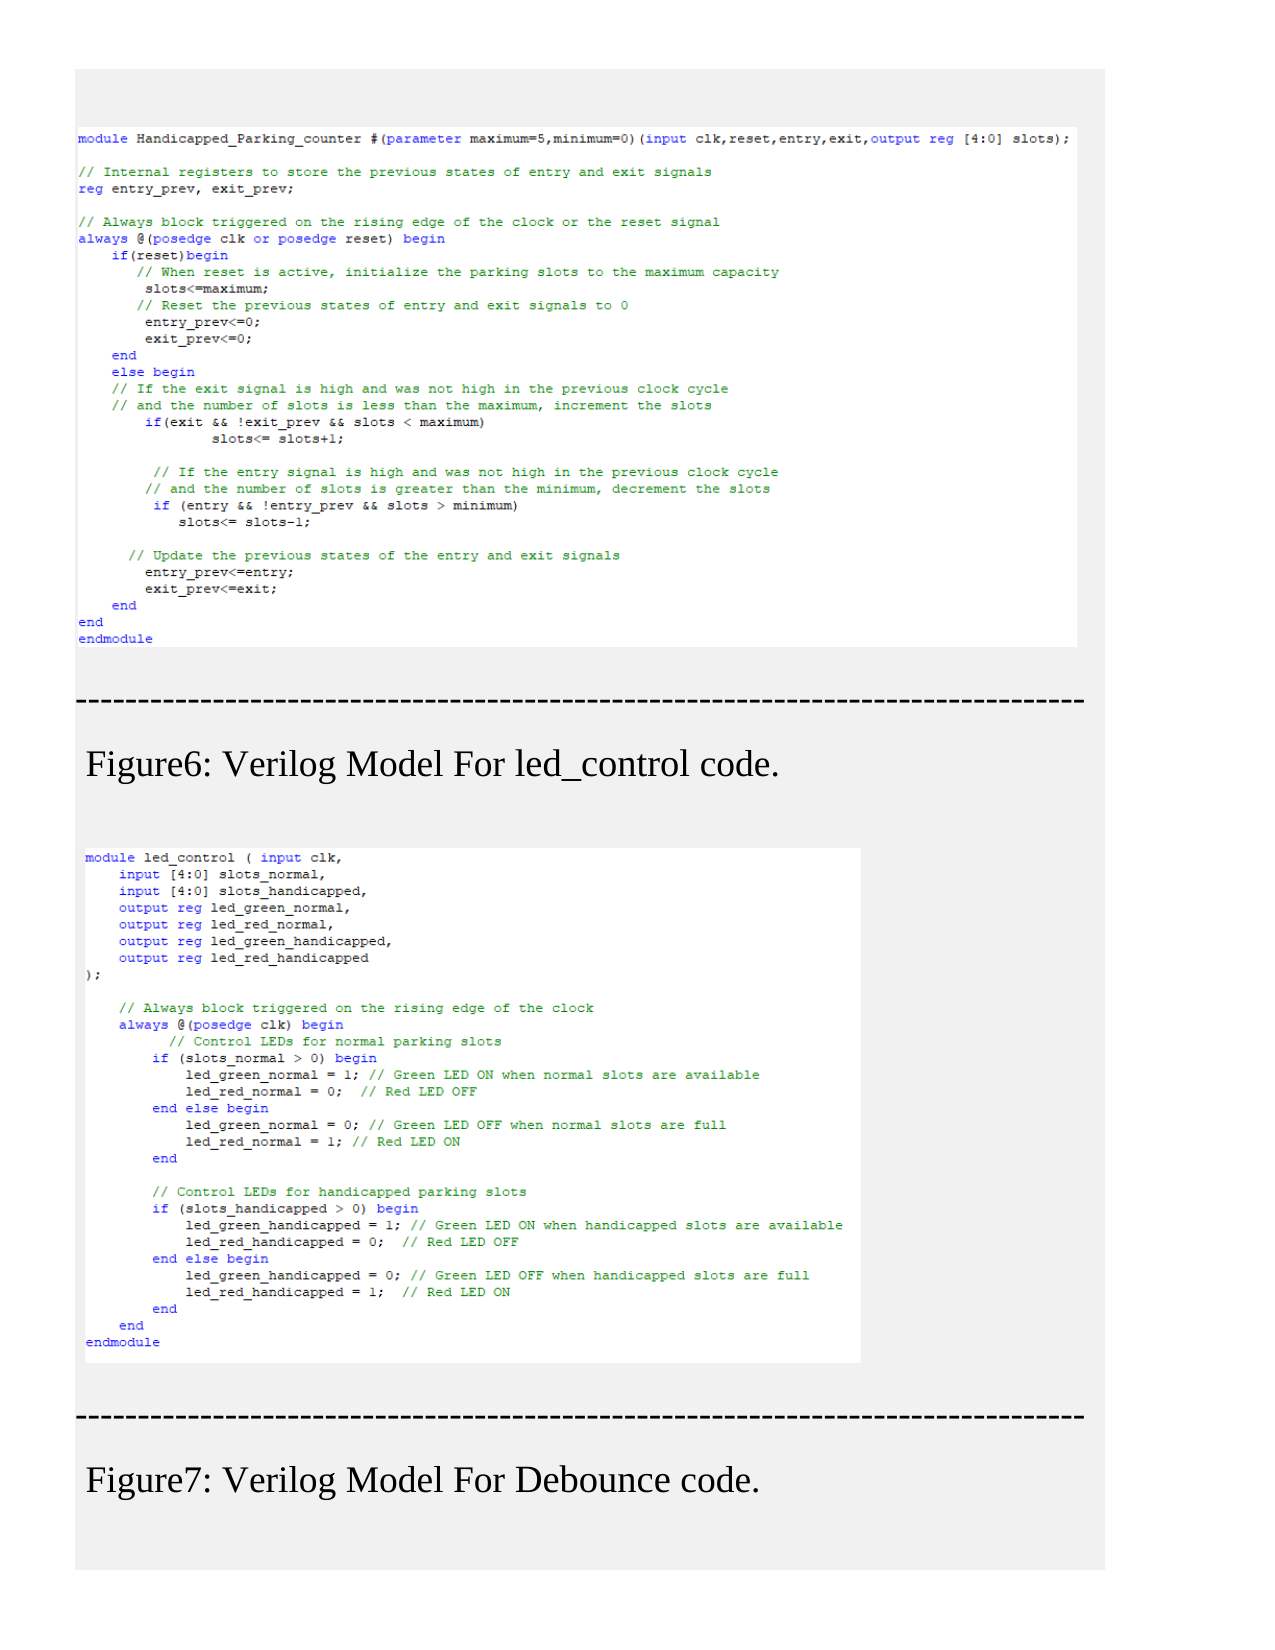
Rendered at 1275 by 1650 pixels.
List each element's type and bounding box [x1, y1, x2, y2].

picture [75, 127, 1078, 647]
table_cell [75, 69, 1105, 1570]
picture [75, 848, 861, 1363]
